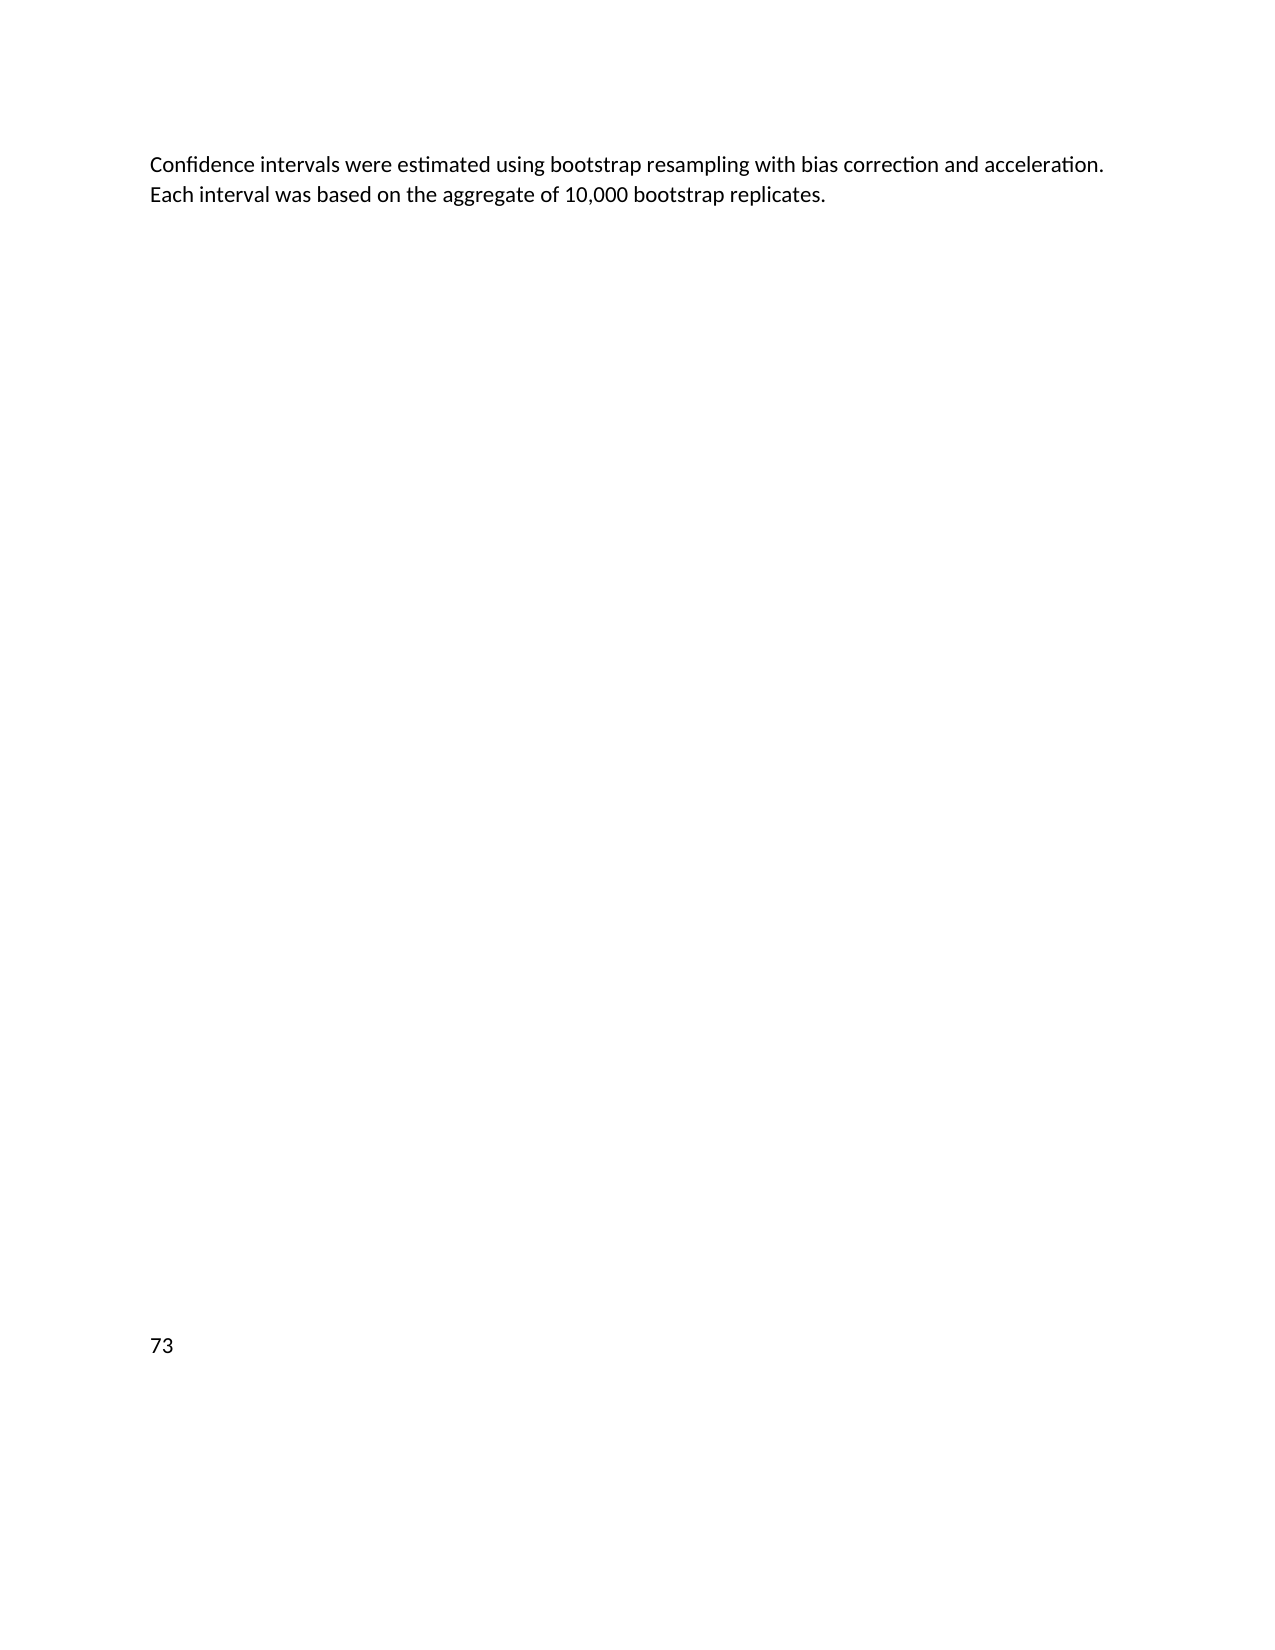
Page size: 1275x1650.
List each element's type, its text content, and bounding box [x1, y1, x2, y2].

text Confidence intervals were estimated using bootstrap resampling with bias correction and acceleration. Each interval was based on the aggregate of 10,000 bootstrap replicates. [150, 150, 1125, 208]
